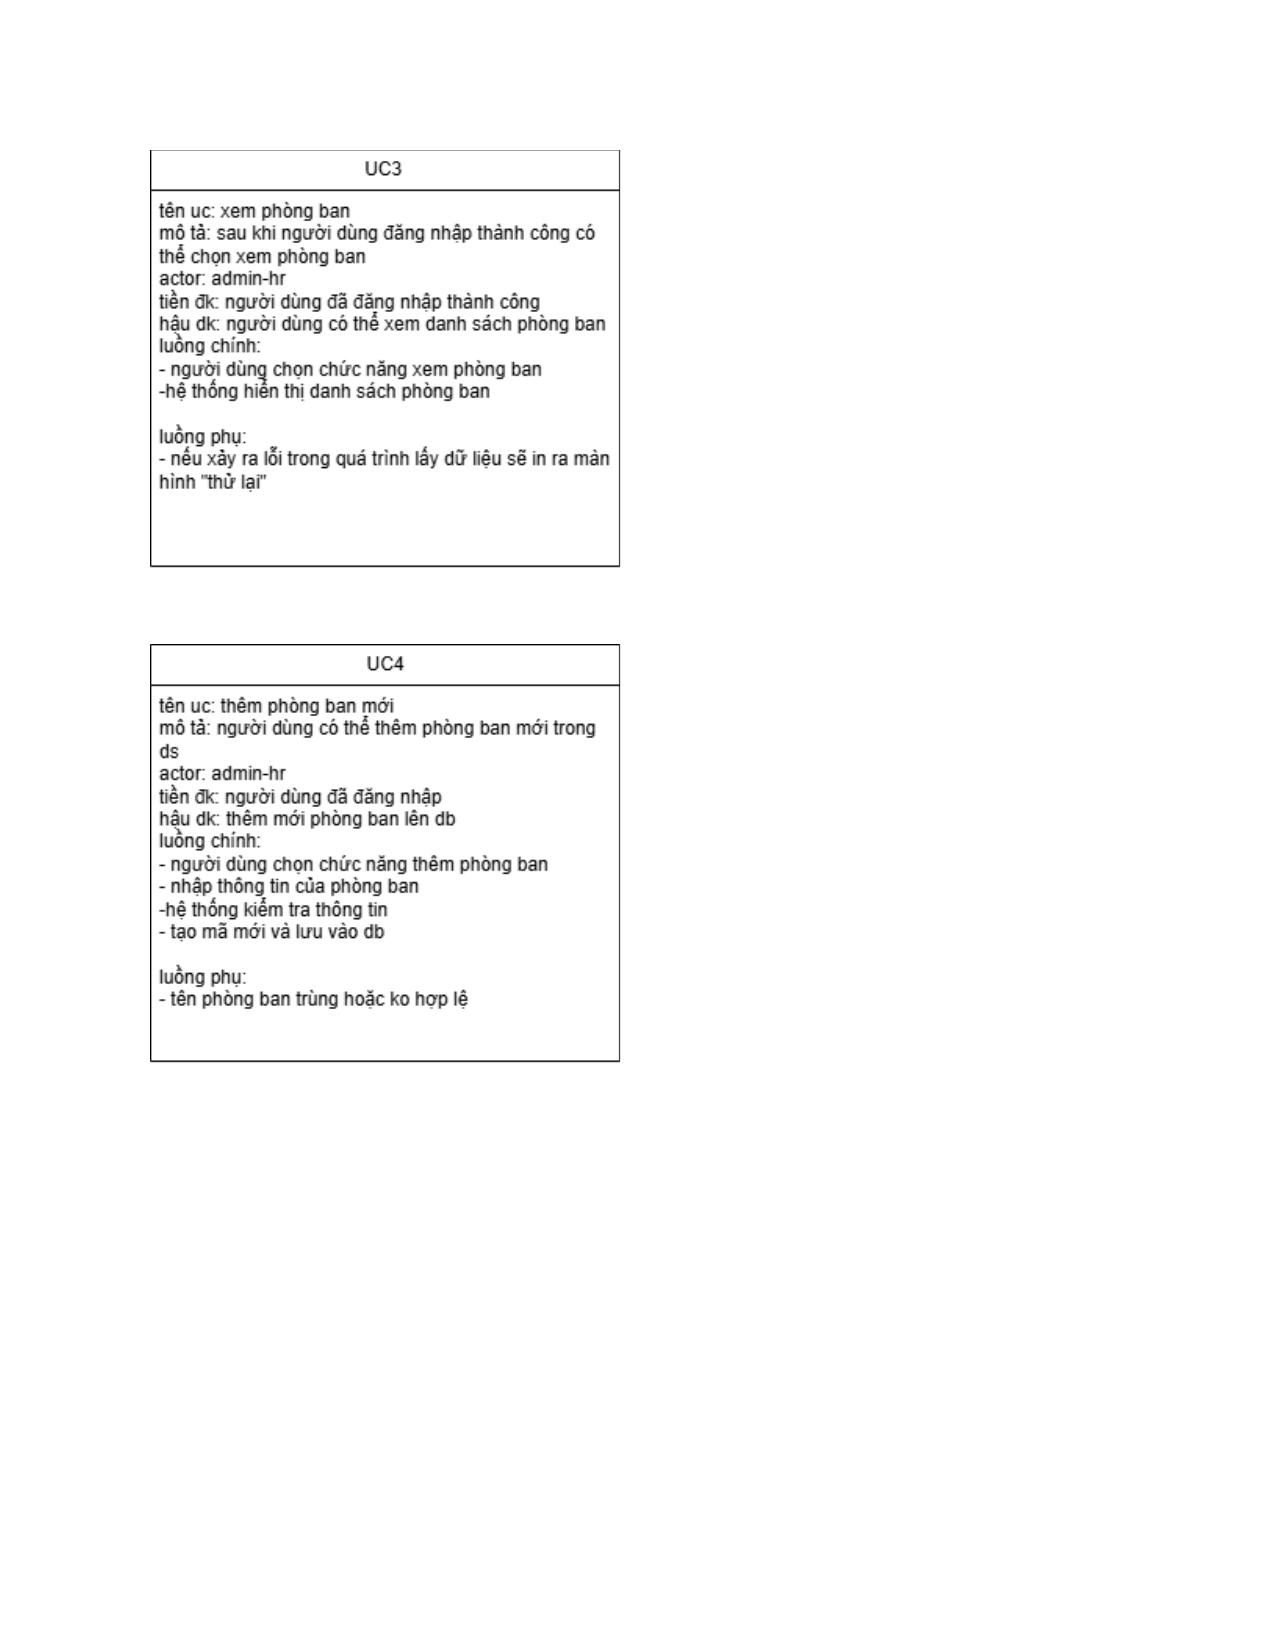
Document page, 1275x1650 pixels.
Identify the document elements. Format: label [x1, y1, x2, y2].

picture [150, 644, 621, 1067]
picture [150, 150, 621, 572]
